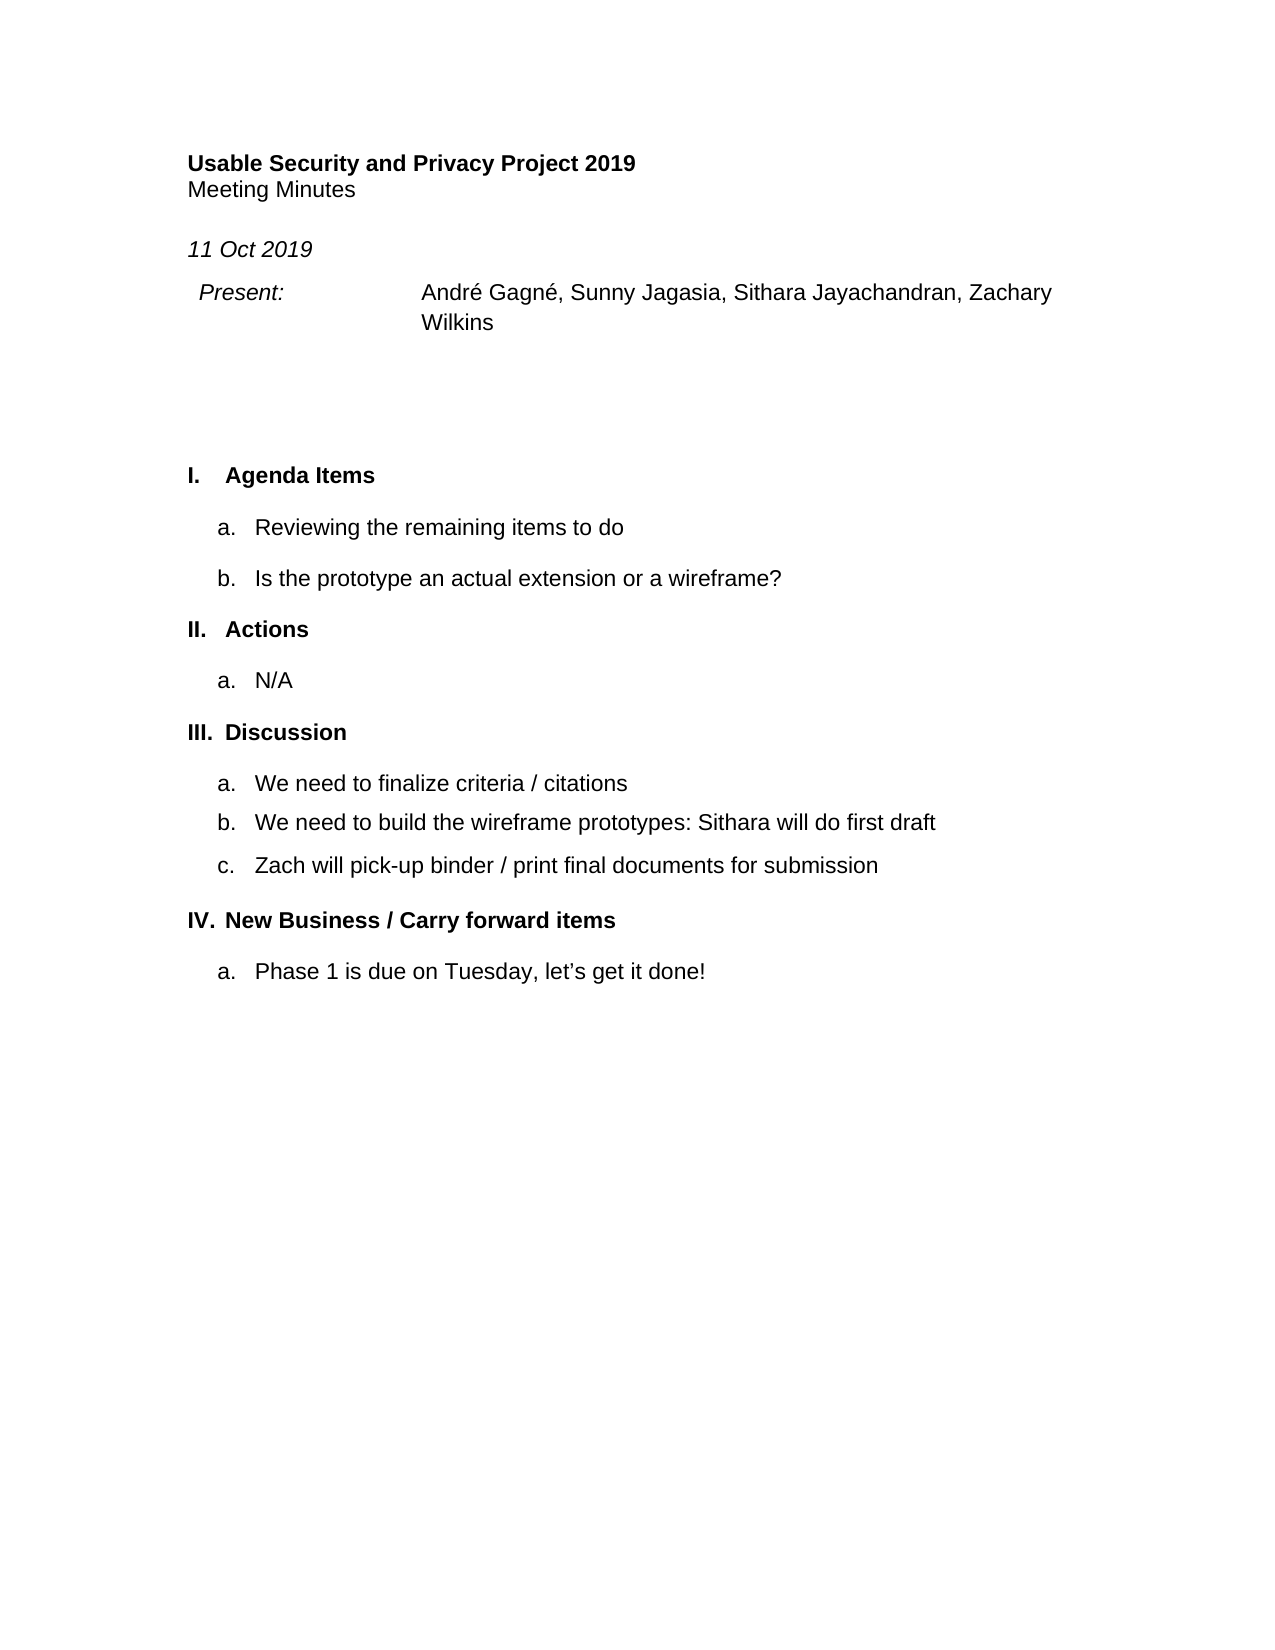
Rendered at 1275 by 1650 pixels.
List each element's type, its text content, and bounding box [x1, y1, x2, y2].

subtitle Reviewing the remaining items to do [217, 513, 1087, 540]
table_header André Gagné, Sunny Jagasia, Sithara Jayachandran, Zachary Wilkins [410, 279, 1087, 437]
subtitle Phase 1 is due on Tuesday, let’s get it done! [217, 958, 1087, 985]
subtitle Meeting Minutes [187, 176, 1087, 203]
text 11 Oct 2019 [187, 236, 1087, 262]
subtitle New Business / Carry forward items [187, 907, 1087, 933]
title Usable Security and Privacy Project 2019 [187, 150, 1087, 176]
subtitle Discussion [187, 719, 1087, 745]
subtitle N/A [217, 667, 1087, 694]
subtitle We need to finalize criteria / citations [217, 770, 1087, 797]
subtitle Agenda Items [187, 462, 1087, 488]
list Zach will pick-up binder / print final documents for submission [217, 852, 1087, 878]
subtitle Actions [187, 616, 1087, 642]
subtitle Is the prototype an actual extension or a wireframe? [217, 565, 1087, 591]
list We need to build the wireframe prototypes: Sithara will do first draft [217, 809, 1087, 835]
table_header Present: [188, 279, 410, 437]
